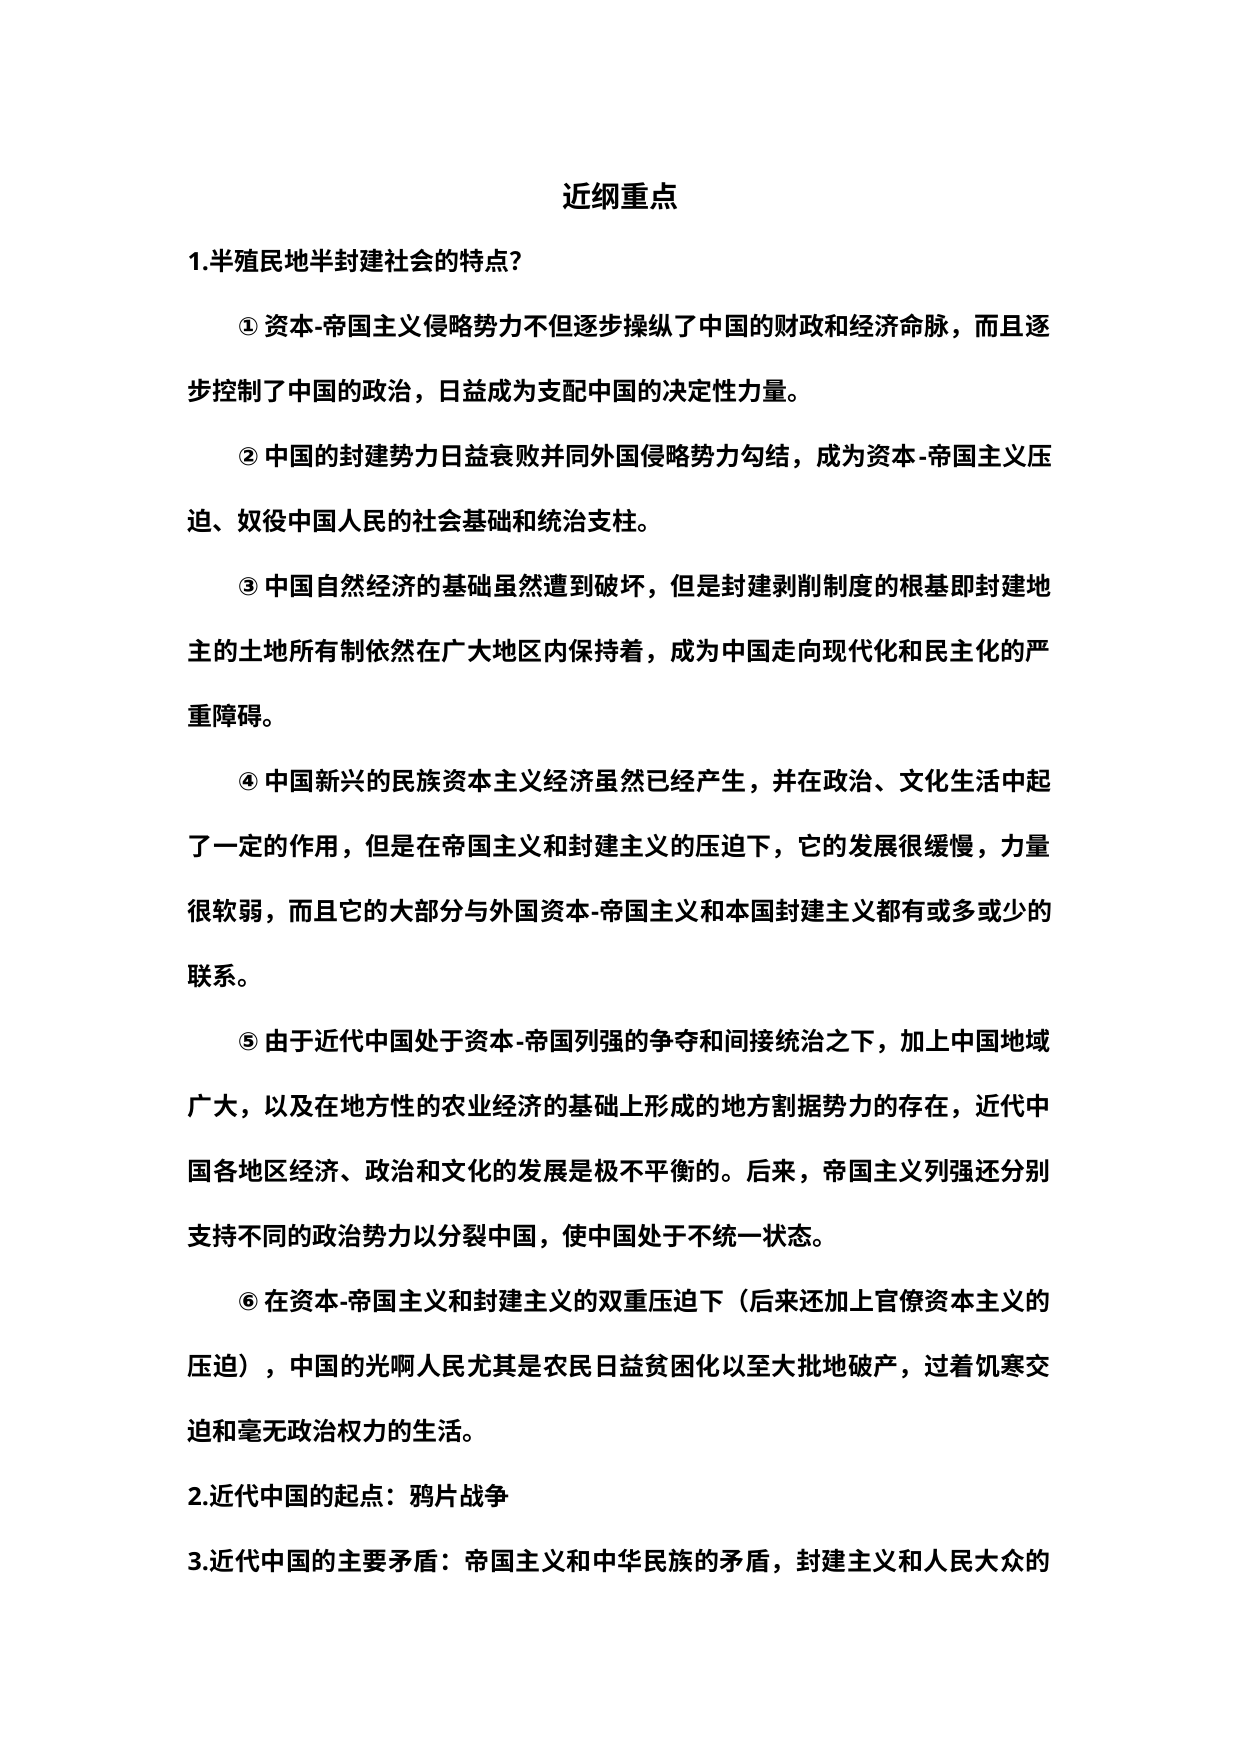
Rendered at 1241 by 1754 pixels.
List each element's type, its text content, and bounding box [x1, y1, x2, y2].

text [187, 1527, 1053, 1592]
text 近纲重点 [187, 162, 1053, 227]
text ③中国自然经济的基础虽然遭到破坏，但是封建剥削制度的根基即封建地主的土地所有制依然在广大地区内保持着，成为中国走向现代化和民主化的严重障碍。 [187, 552, 1053, 747]
text ①资本-帝国主义侵略势力不但逐步操纵了中国的财政和经济命脉，而且逐步控制了中国的政治，日益成为支配中国的决定性力量。 [187, 292, 1053, 422]
text ⑥在资本-帝国主义和封建主义的双重压迫下（后来还加上官僚资本主义的压迫），中国的光啊人民尤其是农民日益贫困化以至大批地破产，过着饥寒交迫和毫无政治权力的生活。 [187, 1267, 1053, 1462]
text 2.近代中国的起点：鸦片战争 [187, 1462, 1053, 1527]
text ②中国的封建势力日益衰败并同外国侵略势力勾结，成为资本-帝国主义压迫、奴役中国人民的社会基础和统治支柱。 [187, 422, 1053, 552]
text 1.半殖民地半封建社会的特点？ [187, 227, 1053, 292]
text ④中国新兴的民族资本主义经济虽然已经产生，并在政治、文化生活中起了一定的作用，但是在帝国主义和封建主义的压迫下，它的发展很缓慢，力量很软弱，而且它的大部分与外国资本-帝国主义和本国封建主义都有或多或少的联系。 [187, 747, 1053, 1007]
text ⑤由于近代中国处于资本-帝国列强的争夺和间接统治之下，加上中国地域广大，以及在地方性的农业经济的基础上形成的地方割据势力的存在，近代中国各地区经济、政治和文化的发展是极不平衡的。后来，帝国主义列强还分别支持不同的政治势力以分裂中国，使中国处于不统一状态。 [187, 1007, 1053, 1267]
